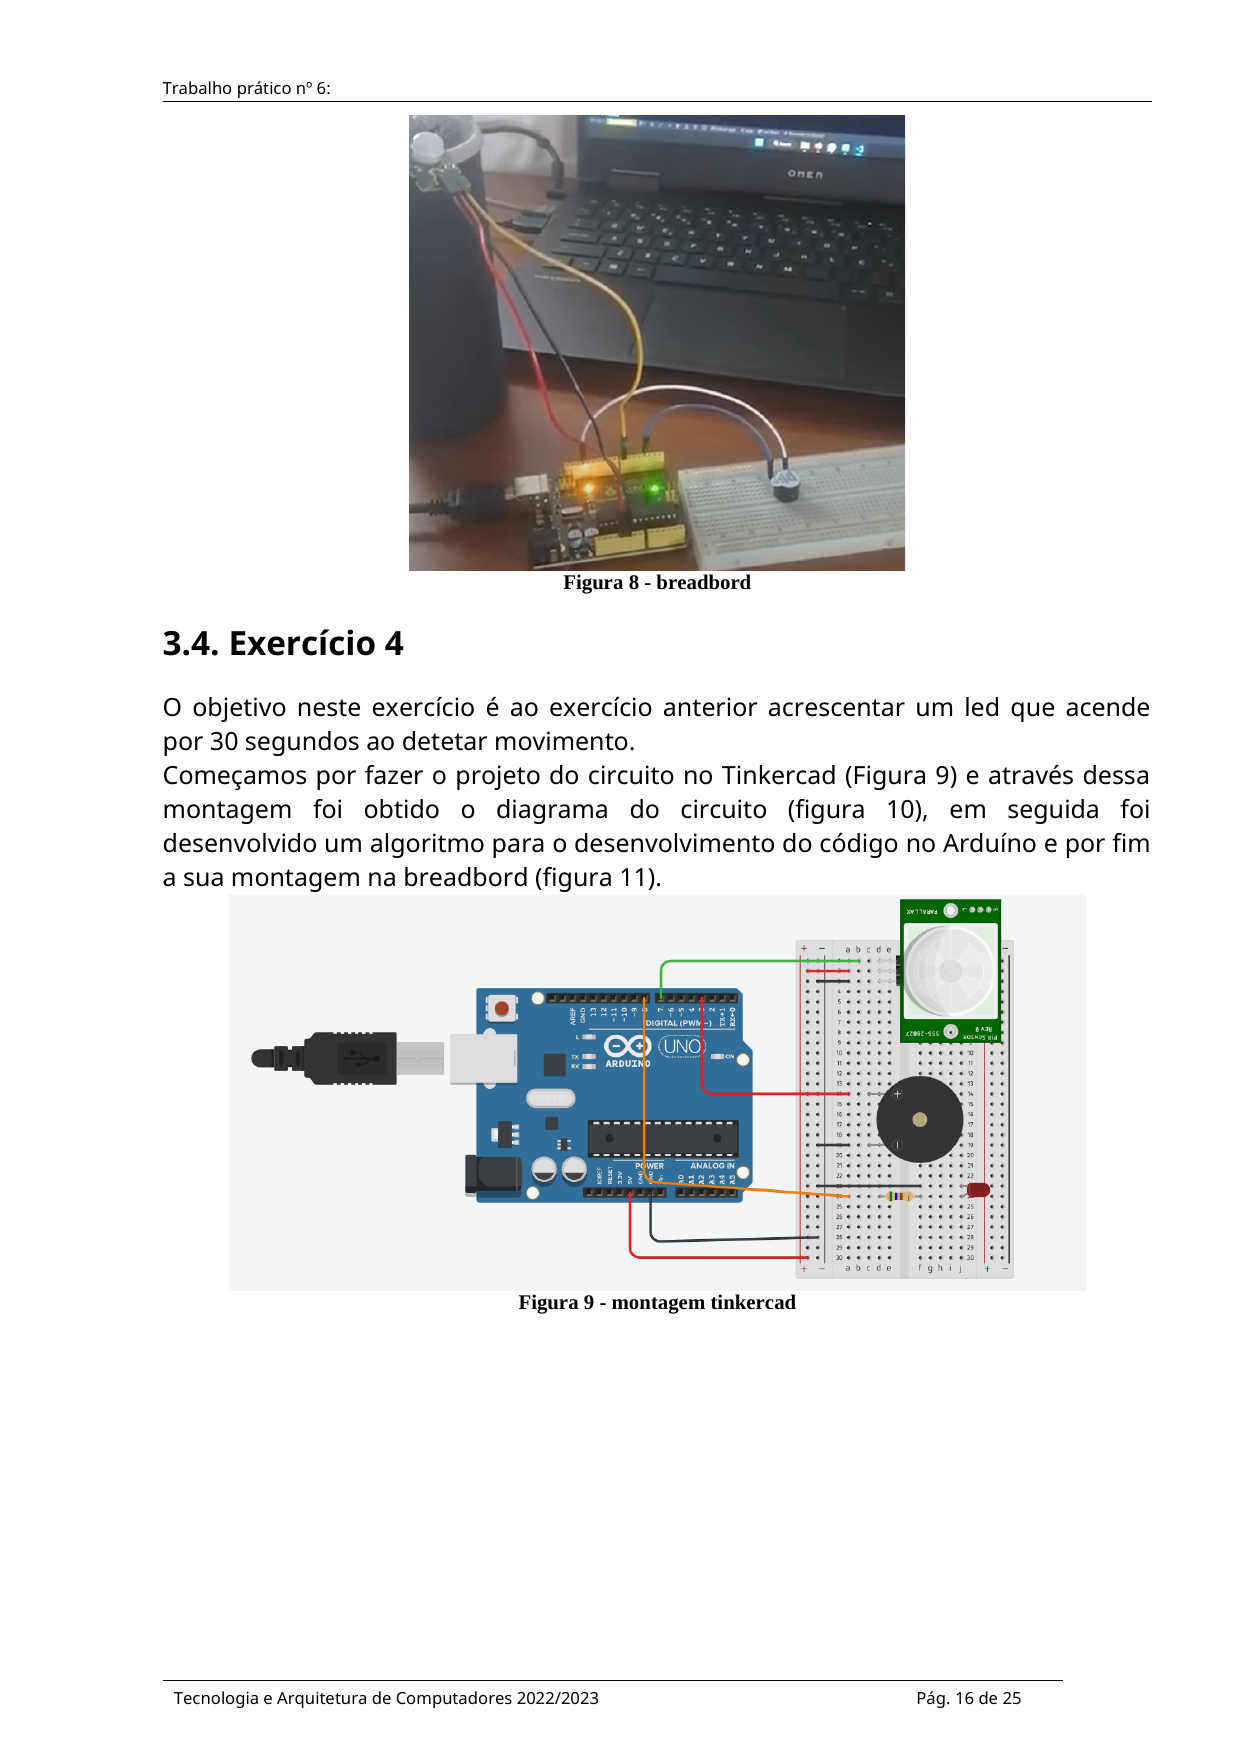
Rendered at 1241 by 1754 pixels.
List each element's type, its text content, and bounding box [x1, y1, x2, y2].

text Começamos por fazer o projeto do circuito no Tinkercad (Figura 9) e através dessa montagem foi obtido o diagrama do circuito (figura 10), em seguida foi desenvolvido um algoritmo para o desenvolvimento do código no Arduíno e por fim a sua montagem na breadbord (figura 11). [162, 758, 1152, 894]
text O objetivo neste exercício é ao exercício anterior acrescentar um led que acende por 30 segundos ao detetar movimento. [162, 690, 1152, 758]
picture [409, 115, 906, 571]
picture [228, 894, 1086, 1291]
text 3.4. Exercício 4 [162, 619, 1152, 665]
